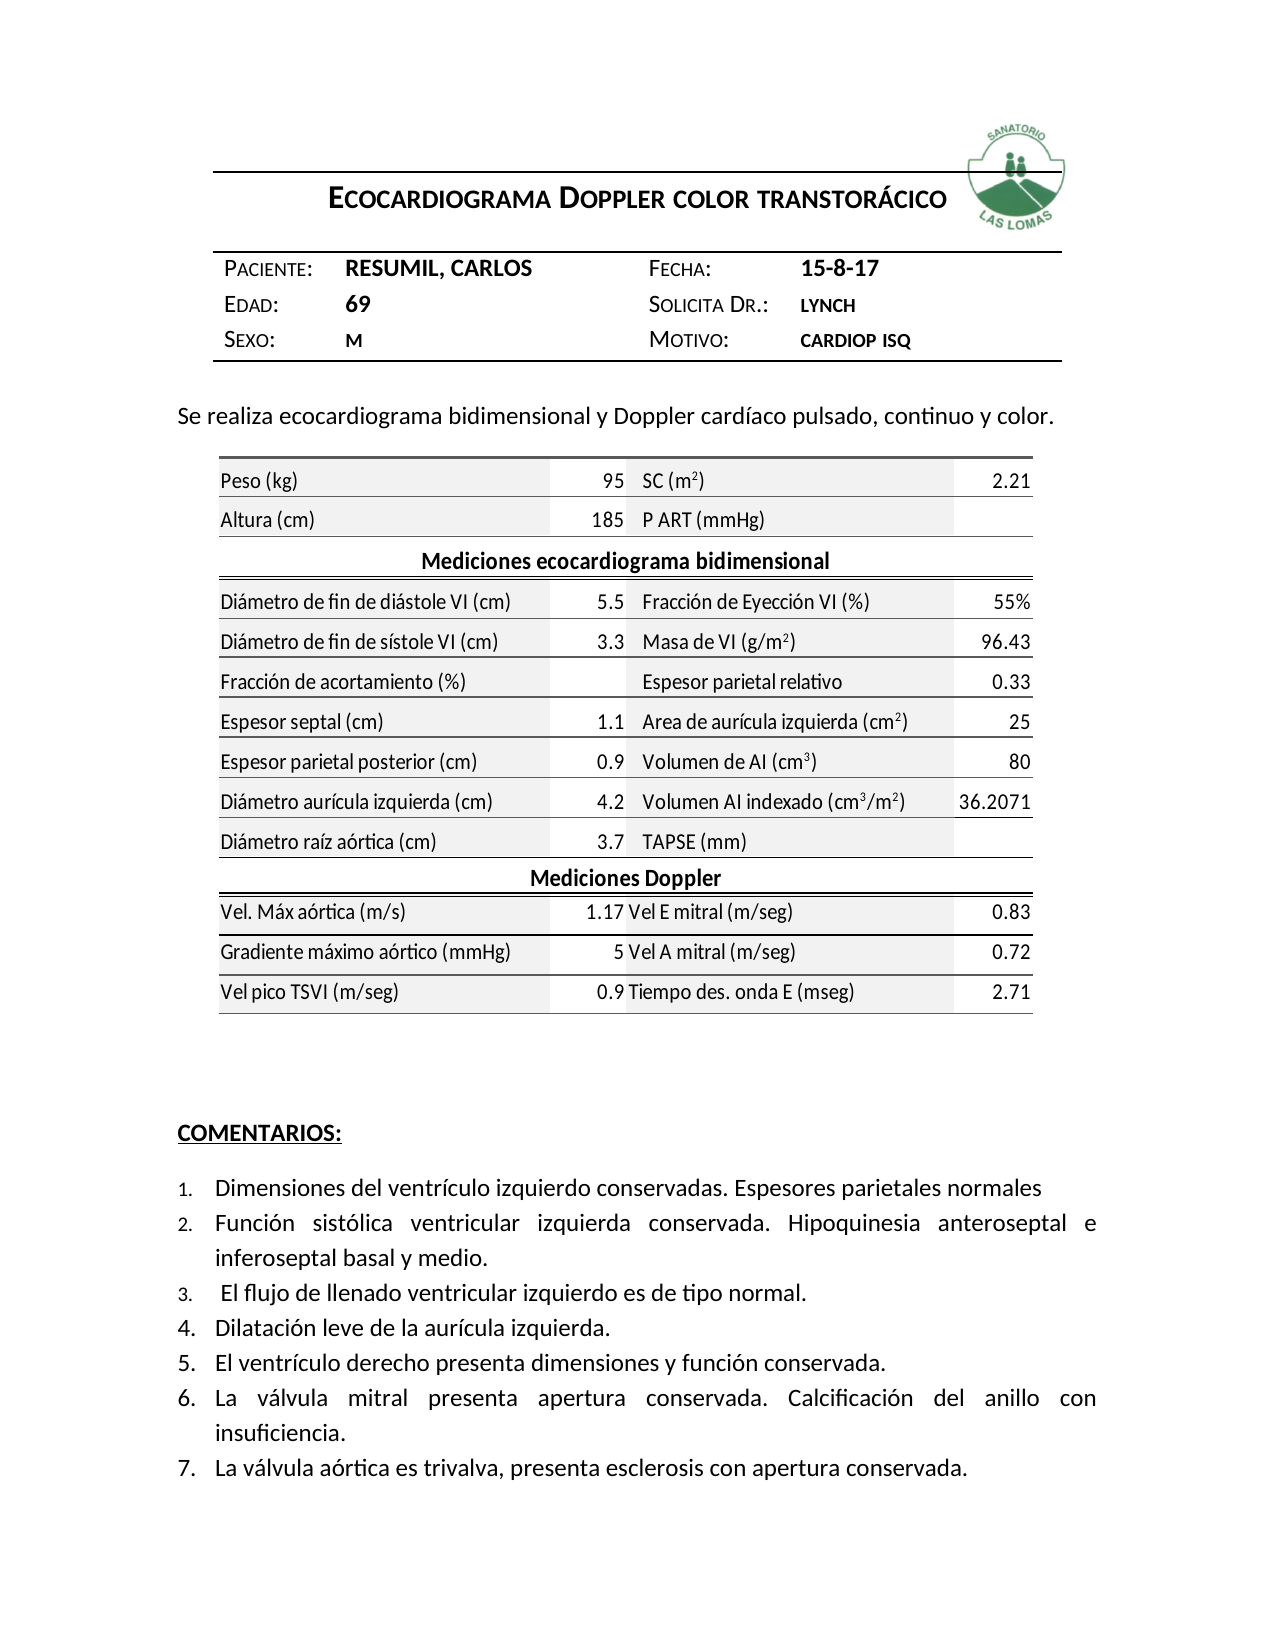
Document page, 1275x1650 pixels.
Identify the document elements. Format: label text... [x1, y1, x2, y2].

list La válvula aórtica es trivalva, presenta esclerosis con apertura conservada. [177, 1453, 1098, 1483]
list Dimensiones del ventrículo izquierdo conservadas. Espesores parietales normales [177, 1173, 1098, 1203]
list Función sistólica ventricular izquierda conservada. Hipoquinesia anteroseptal e inferoseptal basal y medio. [177, 1208, 1098, 1273]
table_cell Solicita Dr.: [638, 288, 789, 323]
list El ventrículo derecho presenta dimensiones y función conservada. [177, 1348, 1098, 1378]
table_cell 15-8-17 [789, 253, 1062, 288]
picture [946, 118, 1085, 236]
list Dilatación leve de la aurícula izquierda. [177, 1313, 1098, 1343]
table_cell Sexo: [213, 323, 334, 360]
table_cell Fecha: [638, 253, 789, 288]
list La válvula mitral presenta apertura conservada. Calcificación del anillo con insuficiencia. [177, 1383, 1098, 1448]
table_cell lynch [789, 288, 1062, 323]
table_header Ecocardiograma Doppler color transtorácico [213, 173, 1062, 251]
table_cell 69 [334, 288, 637, 323]
table_cell Motivo: [638, 323, 789, 360]
table_cell cardiop isq [789, 323, 1062, 360]
table_cell m [334, 323, 637, 360]
table_cell RESUMIL, CARLOS [334, 253, 637, 288]
table_cell Paciente: [213, 253, 334, 288]
text COMENTARIOS: [177, 1117, 1098, 1147]
text Se realiza ecocardiograma bidimensional y Doppler cardíaco pulsado, continuo y color. [177, 400, 1098, 431]
list El flujo de llenado ventricular izquierdo es de tipo normal. [177, 1278, 1098, 1308]
table_cell Edad: [213, 288, 334, 323]
